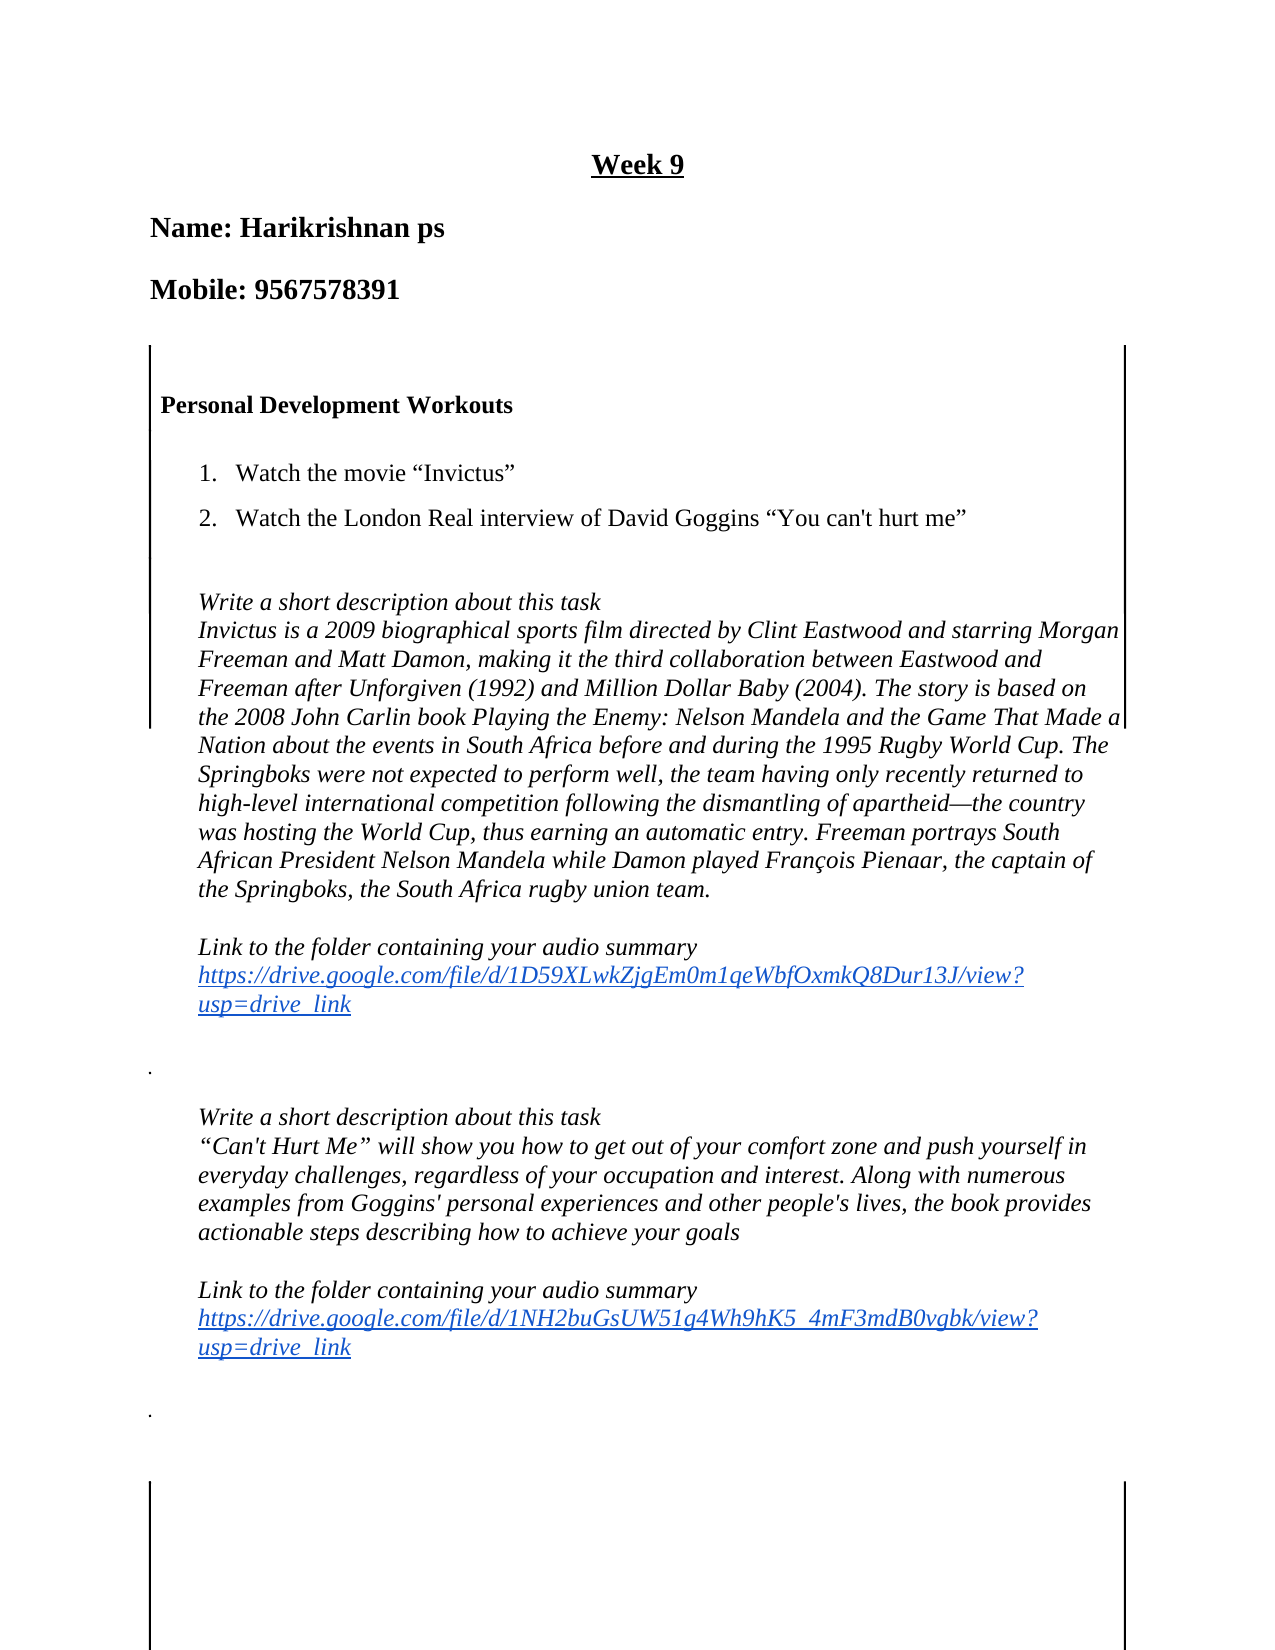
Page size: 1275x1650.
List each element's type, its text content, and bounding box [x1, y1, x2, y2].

text Link to the folder containing your audio summary [198, 1275, 1125, 1303]
text “Can't Hurt Me” will show you how to get out of your comfort zone and push yourself in everyday challenges, regardless of your occupation and interest. Along with numerous examples from Goggins' personal experiences and other people's lives, the book provides actionable steps describing how to achieve your goals [198, 1131, 1125, 1246]
text https://drive.google.com/file/d/1D59XLwkZjgEm0m1qeWbfOxmkQ8Dur13J/view?usp=drive_link [198, 961, 1125, 1018]
text Name: Harikrishnan ps [150, 210, 1125, 243]
list Watch the movie “Invictus” [198, 458, 1125, 487]
text https://drive.google.com/file/d/1NH2buGsUW51g4Wh9hK5_4mF3mdB0vgbk/view?usp=drive_link [198, 1303, 1125, 1361]
text Write a short description about this task [198, 587, 1125, 616]
text Link to the folder containing your audio summary [198, 932, 1125, 961]
text Invictus is a 2009 biographical sports film directed by Clint Eastwood and starring Morgan Freeman and Matt Damon, making it the third collaboration between Eastwood and Freeman after Unforgiven (1992) and Million Dollar Baby (2004). The story is based on the 2008 John Carlin book Playing the Enemy: Nelson Mandela and the Game That Made a Nation about the events in South Africa before and during the 1995 Rugby World Cup. The Springboks were not expected to perform well, the team having only recently returned to high-level international competition following the dismantling of apartheid—the country was hosting the World Cup, thus earning an automatic entry. Freeman portrays South African President Nelson Mandela while Damon played François Pienaar, the captain of the Springboks, the South Africa rugby union team. [198, 616, 1125, 903]
text Mobile: 9567578391 [150, 272, 1125, 306]
list Watch the London Real interview of David Goggins “You can't hurt me” [198, 503, 1125, 532]
text Personal Development Workouts [160, 390, 1125, 419]
text Week 9 [150, 147, 1125, 181]
text Write a short description about this task [198, 1102, 1125, 1131]
